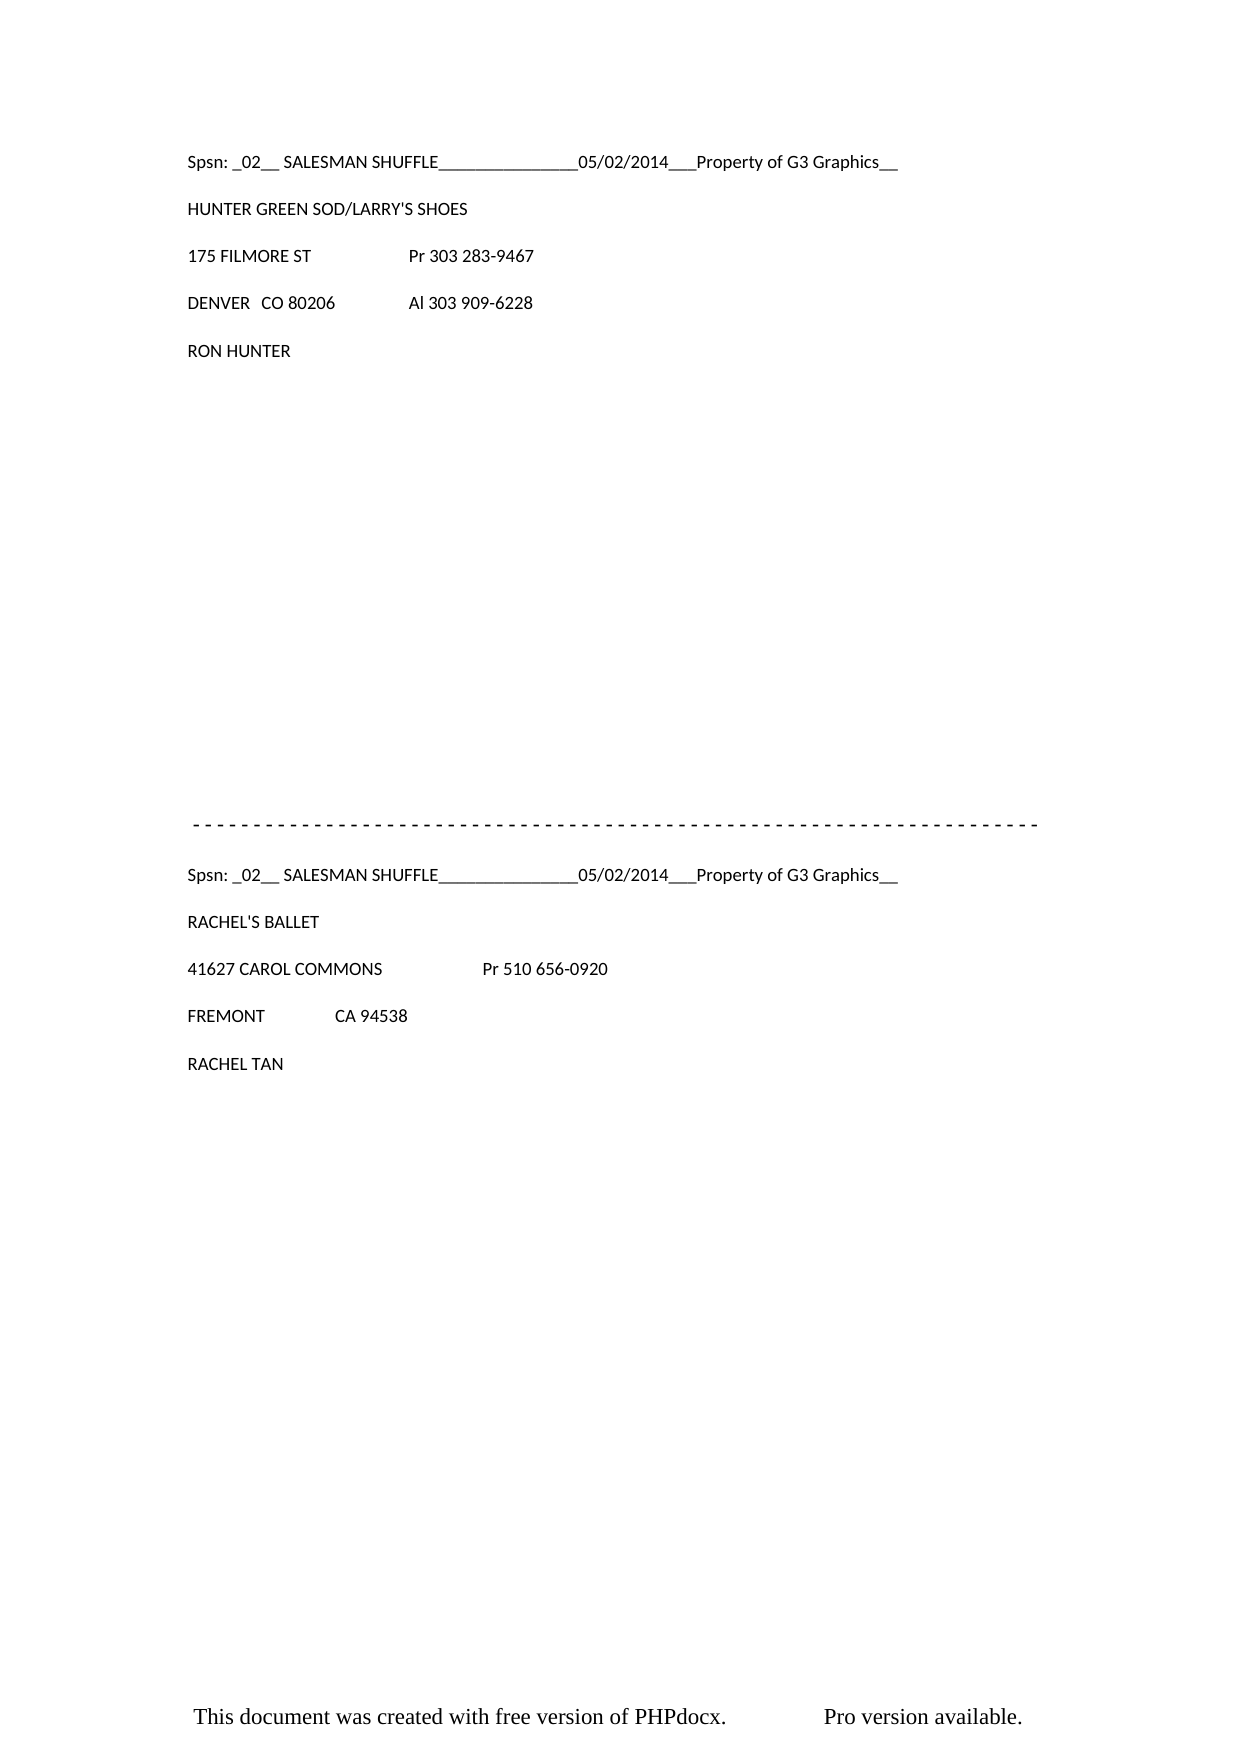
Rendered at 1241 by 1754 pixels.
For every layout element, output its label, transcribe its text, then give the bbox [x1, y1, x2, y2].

text 41627 CAROL COMMONS Pr 510 656-0920 [187, 957, 1053, 980]
text HUNTER GREEN SOD/LARRY'S SHOES [187, 197, 1053, 220]
text FREMONT CA 94538 [187, 1005, 1053, 1028]
text RACHEL TAN [187, 1052, 1053, 1075]
text RON HUNTER [187, 339, 1053, 362]
text 175 FILMORE ST Pr 303 283-9467 [187, 244, 1053, 267]
text RACHEL'S BALLET [187, 910, 1053, 933]
text DENVER CO 80206 Al 303 909-6228 [187, 292, 1053, 314]
text - - - - - - - - - - - - - - - - - - - - - - - - - - - - - - - - - - - - - - - - - - - - - - - - - - - - - - - - - - - - - - - - - - - - - - [187, 810, 1053, 838]
text Spsn: _02__ SALESMAN SHUFFLE_______________05/02/2014___Property of G3 Graphics__ [187, 863, 1053, 886]
text Spsn: _02__ SALESMAN SHUFFLE_______________05/02/2014___Property of G3 Graphics__ [187, 150, 1053, 173]
